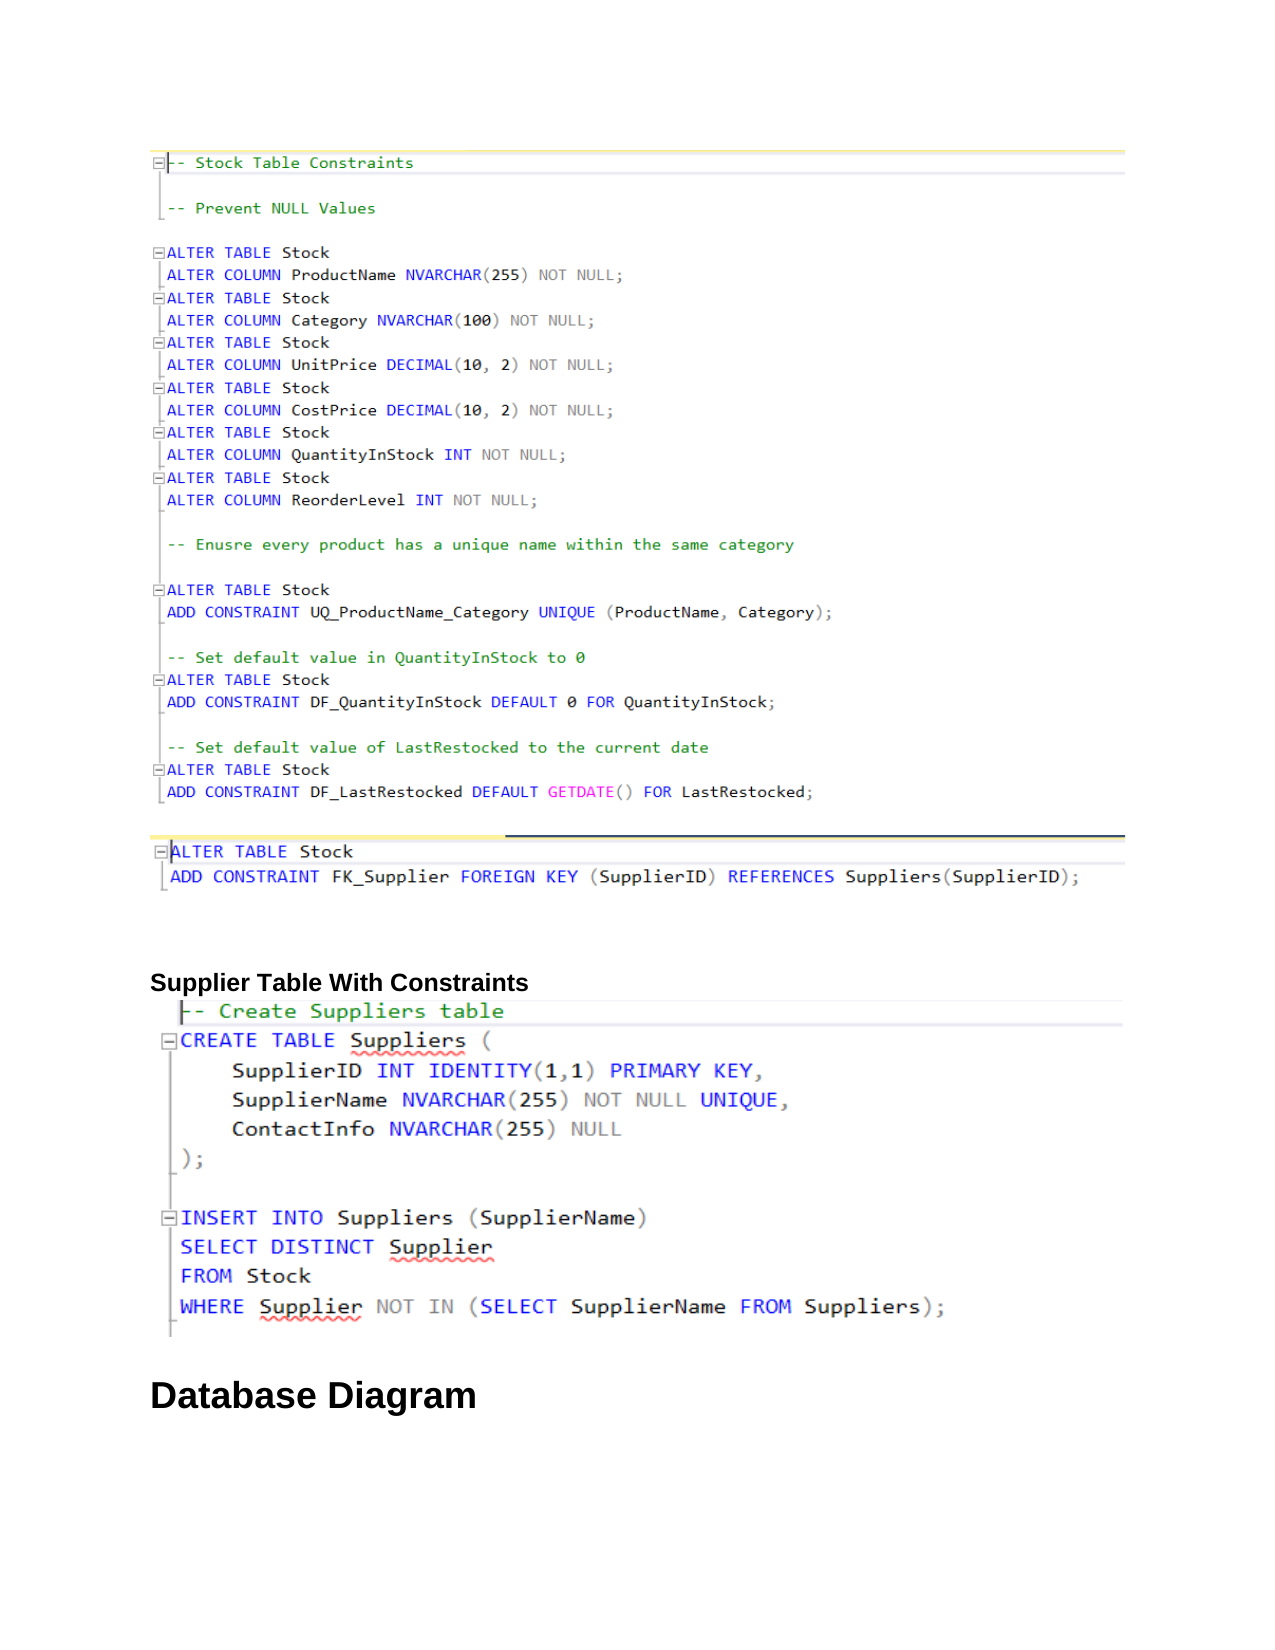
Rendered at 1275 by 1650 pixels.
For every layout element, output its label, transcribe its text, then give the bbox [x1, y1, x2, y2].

picture [150, 1000, 1123, 1337]
text Supplier Table With Constraints [150, 968, 1125, 997]
picture [150, 835, 1125, 931]
picture [150, 150, 1125, 832]
text Database Diagram [150, 1374, 1125, 1417]
